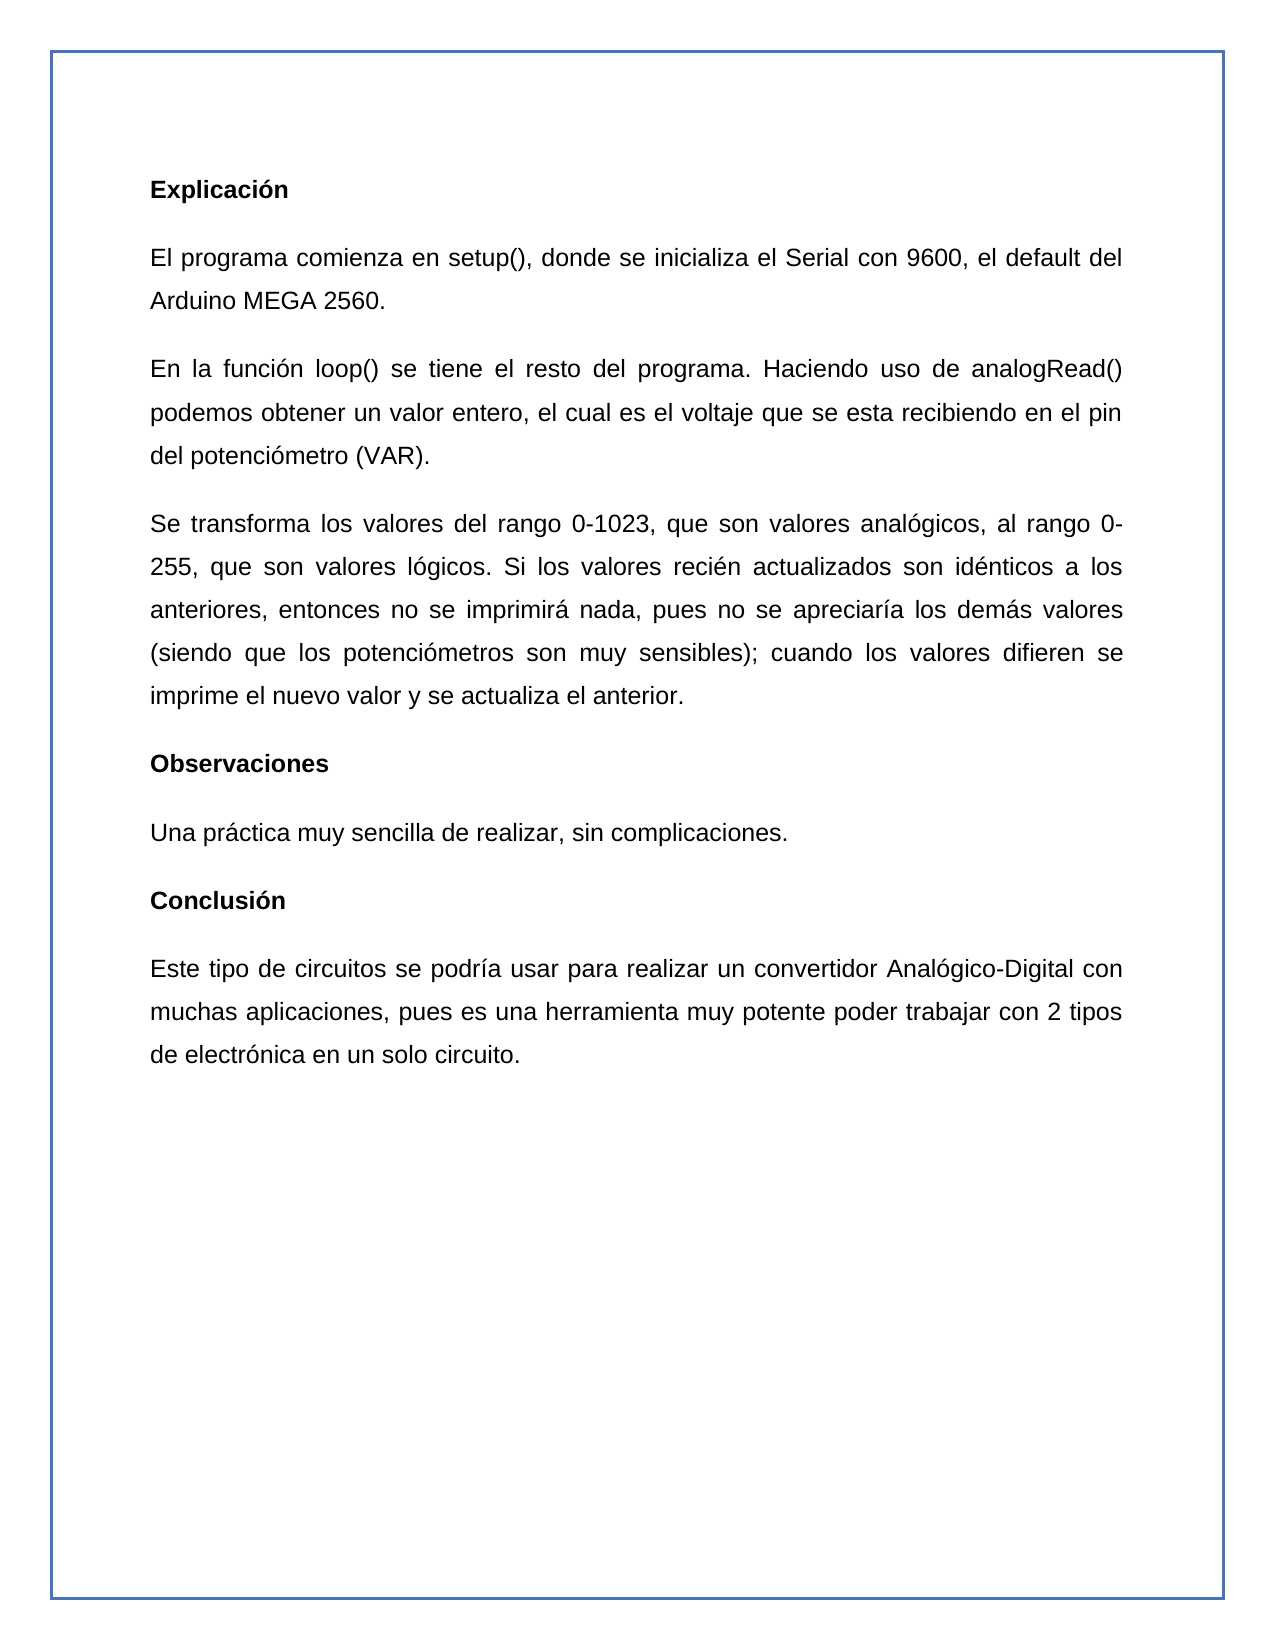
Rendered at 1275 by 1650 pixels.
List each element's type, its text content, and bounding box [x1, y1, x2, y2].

list Se transforma los valores del rango 0-1023, que son valores analógicos, al rango 0-255, que son valores lógicos. Si los valores recién actualizados son idénticos a los anteriores, entonces no se imprimirá nada, pues no se apreciaría los demás valores (siendo que los potenciómetros son muy sensibles); cuando los valores difieren se imprime el nuevo valor y se actualiza el anterior. [150, 509, 1125, 710]
list Explicación [150, 175, 1125, 204]
list Observaciones [150, 749, 1125, 778]
list En la función loop() se tiene el resto del programa. Haciendo uso de analogRead() podemos obtener un valor entero, el cual es el voltaje que se esta recibiendo en el pin del potenciómetro (VAR). [150, 354, 1125, 469]
list El programa comienza en setup(), donde se inicializa el Serial con 9600, el default del Arduino MEGA 2560. [150, 243, 1125, 315]
list Este tipo de circuitos se podría usar para realizar un convertidor Analógico-Digital con muchas aplicaciones, pues es una herramienta muy potente poder trabajar con 2 tipos de electrónica en un solo circuito. [150, 954, 1125, 1069]
list Una práctica muy sencilla de realizar, sin complicaciones. [150, 817, 1125, 846]
list Conclusión [150, 886, 1125, 914]
